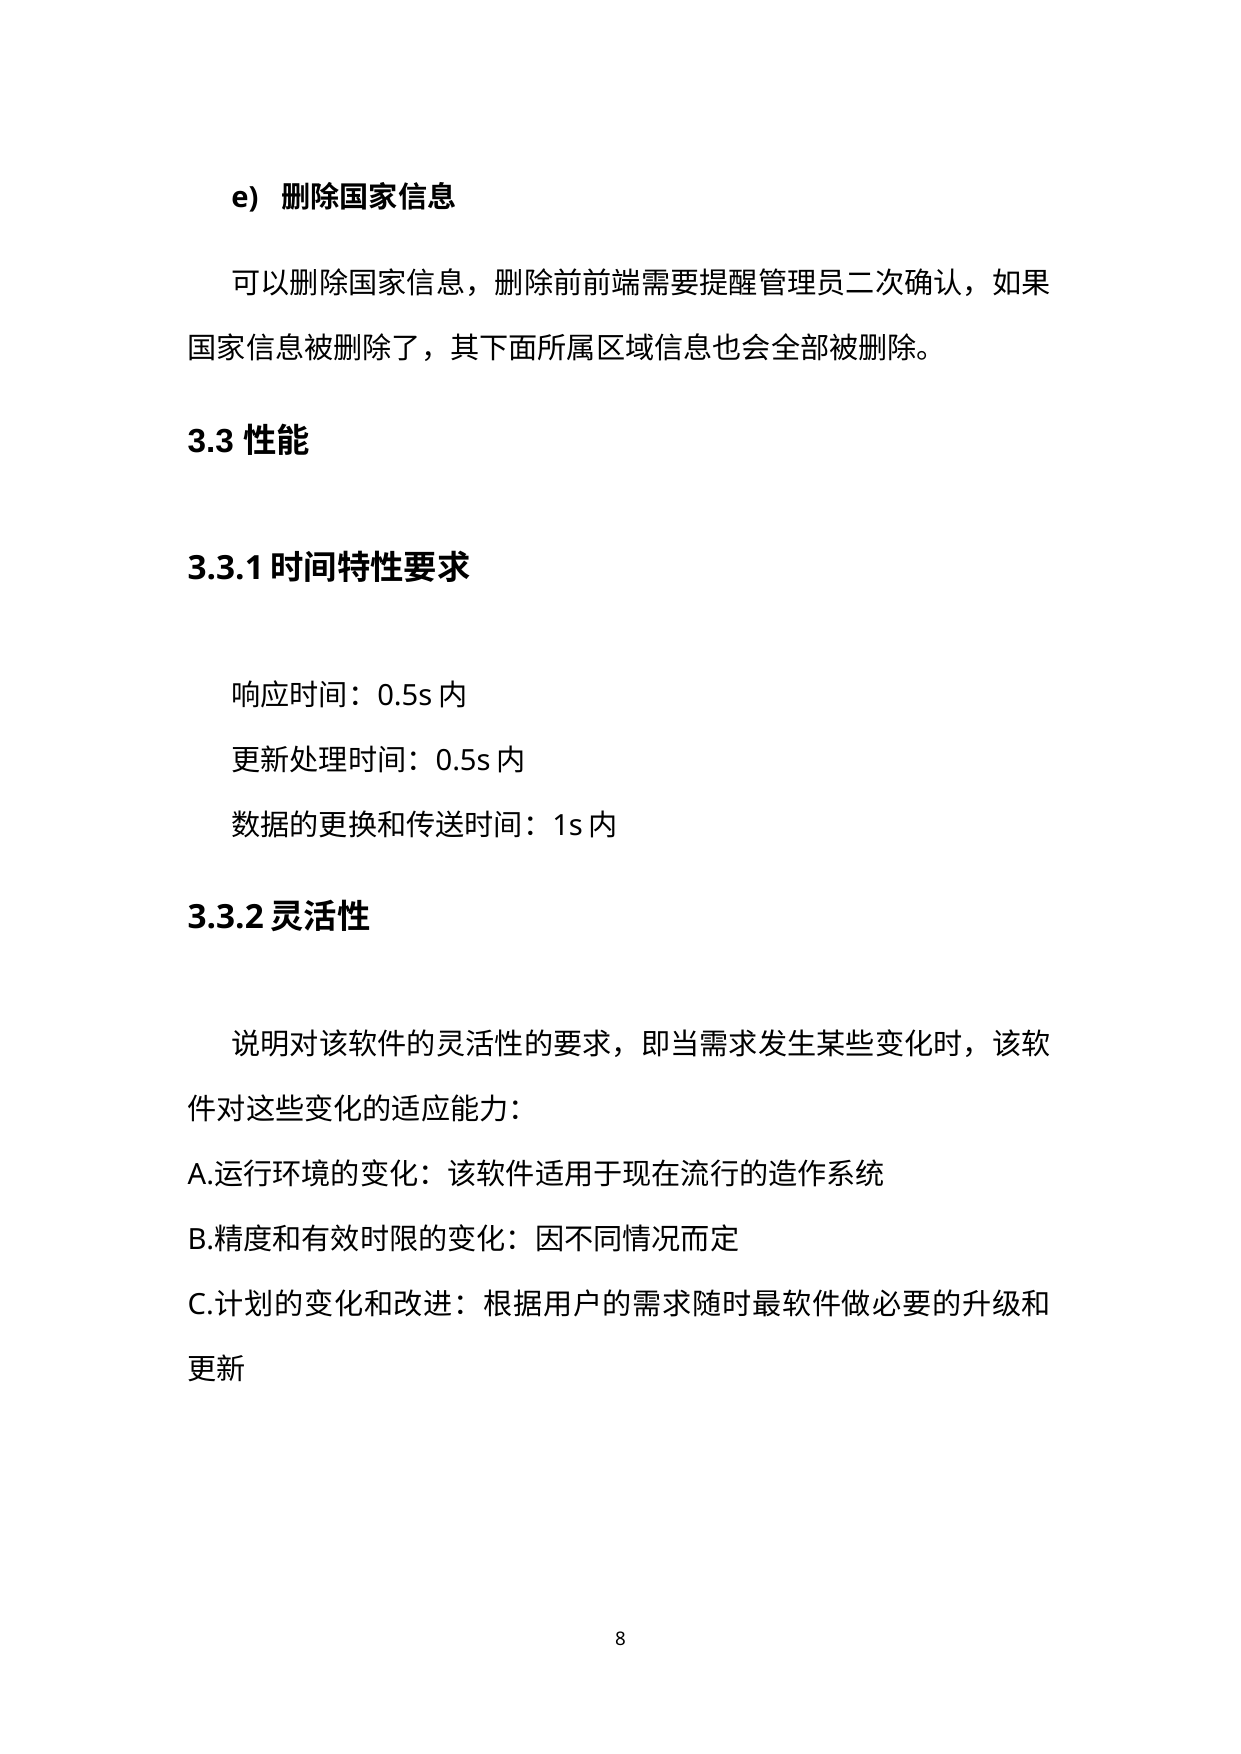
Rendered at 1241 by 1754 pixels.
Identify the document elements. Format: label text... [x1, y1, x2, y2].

subtitle 3.3.2灵活性 [187, 882, 1053, 947]
text B.精度和有效时限的变化：因不同情况而定 [187, 1204, 1053, 1269]
text 数据的更换和传送时间：1s内 [187, 790, 1053, 855]
text 说明对该软件的灵活性的要求，即当需求发生某些变化时，该软件对这些变化的适应能力： [187, 1009, 1053, 1139]
text 更新处理时间：0.5s内 [187, 725, 1053, 790]
text 响应时间：0.5s内 [187, 660, 1053, 725]
text 可以删除国家信息，删除前前端需要提醒管理员二次确认，如果国家信息被删除了，其下面所属区域信息也会全部被删除。 [187, 248, 1053, 378]
subtitle 3.3 性能 [187, 405, 1053, 470]
subtitle 3.3.1时间特性要求 [187, 532, 1053, 597]
text C.计划的变化和改进：根据用户的需求随时最软件做必要的升级和更新 [187, 1269, 1053, 1399]
text A.运行环境的变化：该软件适用于现在流行的造作系统 [187, 1139, 1053, 1204]
list 删除国家信息 [231, 162, 1053, 227]
